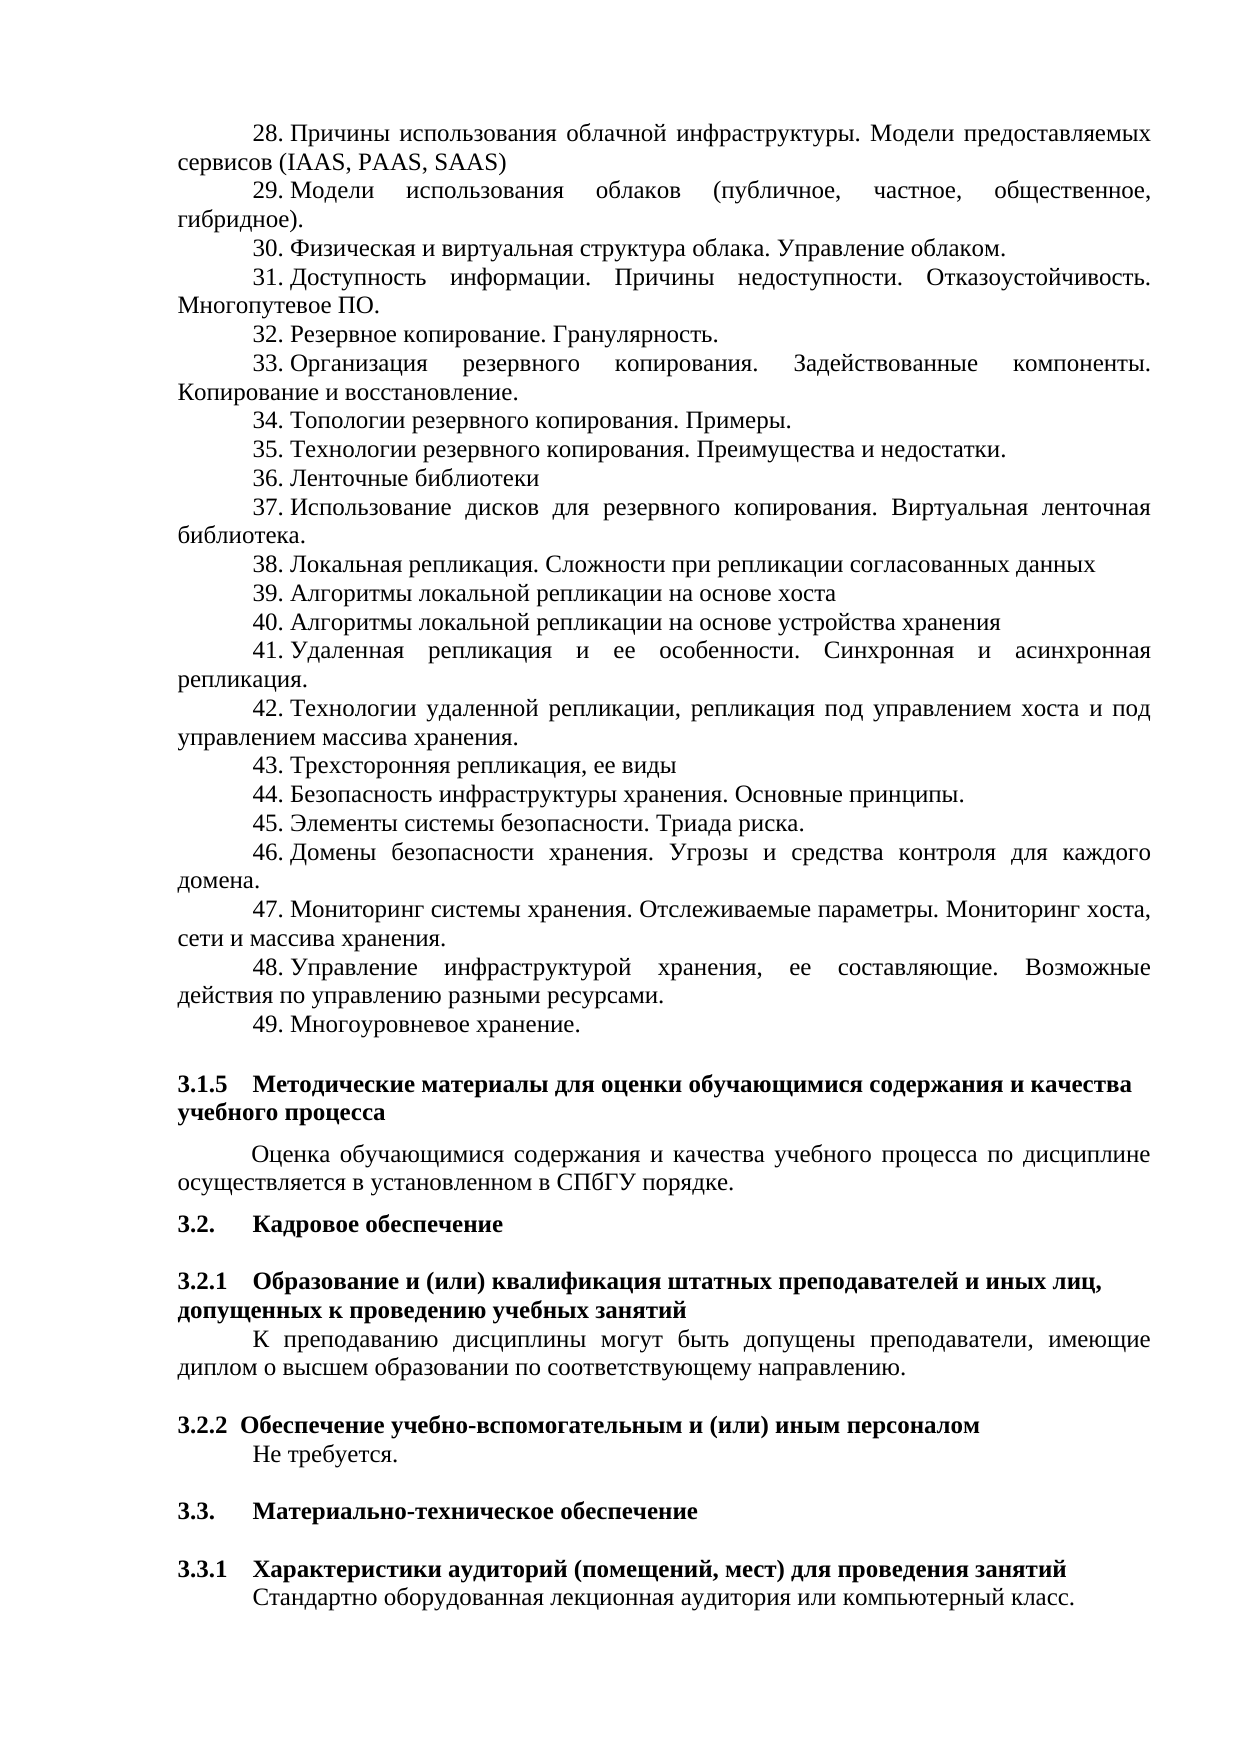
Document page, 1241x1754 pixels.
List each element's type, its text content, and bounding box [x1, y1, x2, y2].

list Организация резервного копирования. Задействованные компоненты. Копирование и восстановление. [177, 348, 1152, 406]
list Локальная репликация. Сложности при репликации согласованных данных [177, 549, 1152, 578]
list Удаленная репликация и ее особенности. Синхронная и асинхронная репликация. [177, 636, 1152, 693]
list Элементы системы безопасности. Триада риска. [177, 808, 1152, 837]
list Ленточные библиотеки [177, 463, 1152, 492]
list Технологии удаленной репликации, репликация под управлением хоста и под управлением массива хранения. [177, 693, 1152, 751]
list Алгоритмы локальной репликации на основе хоста [177, 578, 1152, 607]
list Доступность информации. Причины недоступности. Отказоустойчивость. Многопутевое ПО. [177, 262, 1152, 319]
list Причины использования облачной инфраструктуры. Модели предоставляемых сервисов (IAAS, PAAS, SAAS) [177, 118, 1152, 176]
text Оценка обучающимися содержания и качества учебного процесса по дисциплине осуществляется в установленном в СПбГУ порядке. [177, 1139, 1152, 1196]
list Алгоритмы локальной репликации на основе устройства хранения [177, 607, 1152, 636]
list Управление инфраструктурой хранения, ее составляющие. Возможные действия по управлению разными ресурсами. [177, 952, 1152, 1009]
list Топологии резервного копирования. Примеры. [177, 406, 1152, 434]
text Стандартно оборудованная лекционная аудитория или компьютерный класс. [177, 1582, 1152, 1611]
text 3.1.5 Методические материалы для оценки обучающимися содержания и качества учебного процесса [177, 1069, 1152, 1126]
list Безопасность инфраструктуры хранения. Основные принципы. [177, 779, 1152, 808]
text 3.3.1 Характеристики аудиторий (помещений, мест) для проведения занятий [177, 1554, 1152, 1582]
list Резервное копирование. Гранулярность. [177, 319, 1152, 348]
text К преподаванию дисциплины могут быть допущены преподаватели, имеющие диплом о высшем образовании по соответствующему направлению. [177, 1324, 1152, 1381]
list Модели использования облаков (публичное, частное, общественное, гибридное). [177, 176, 1152, 233]
text 3.2. Кадровое обеспечение [177, 1209, 1152, 1237]
list Трехсторонняя репликация, ее виды [177, 751, 1152, 779]
list Мониторинг системы хранения. Отслеживаемые параметры. Мониторинг хоста, сети и массива хранения. [177, 894, 1152, 952]
list Технологии резервного копирования. Преимущества и недостатки. [177, 434, 1152, 463]
text 3.2.2 Обеспечение учебно-вспомогательным и (или) иным персоналом [177, 1410, 1152, 1439]
list Домены безопасности хранения. Угрозы и средства контроля для каждого домена. [177, 837, 1152, 894]
list Многоуровневое хранение. [177, 1009, 1152, 1038]
list Использование дисков для резервного копирования. Виртуальная ленточная библиотека. [177, 492, 1152, 549]
text 3.3. Материально-техническое обеспечение [177, 1496, 1152, 1525]
text Не требуется. [177, 1439, 1152, 1467]
list Физическая и виртуальная структура облака. Управление облаком. [177, 233, 1152, 262]
text 3.2.1 Образование и (или) квалификация штатных преподавателей и иных лиц, допущенных к проведению учебных занятий [177, 1266, 1152, 1324]
